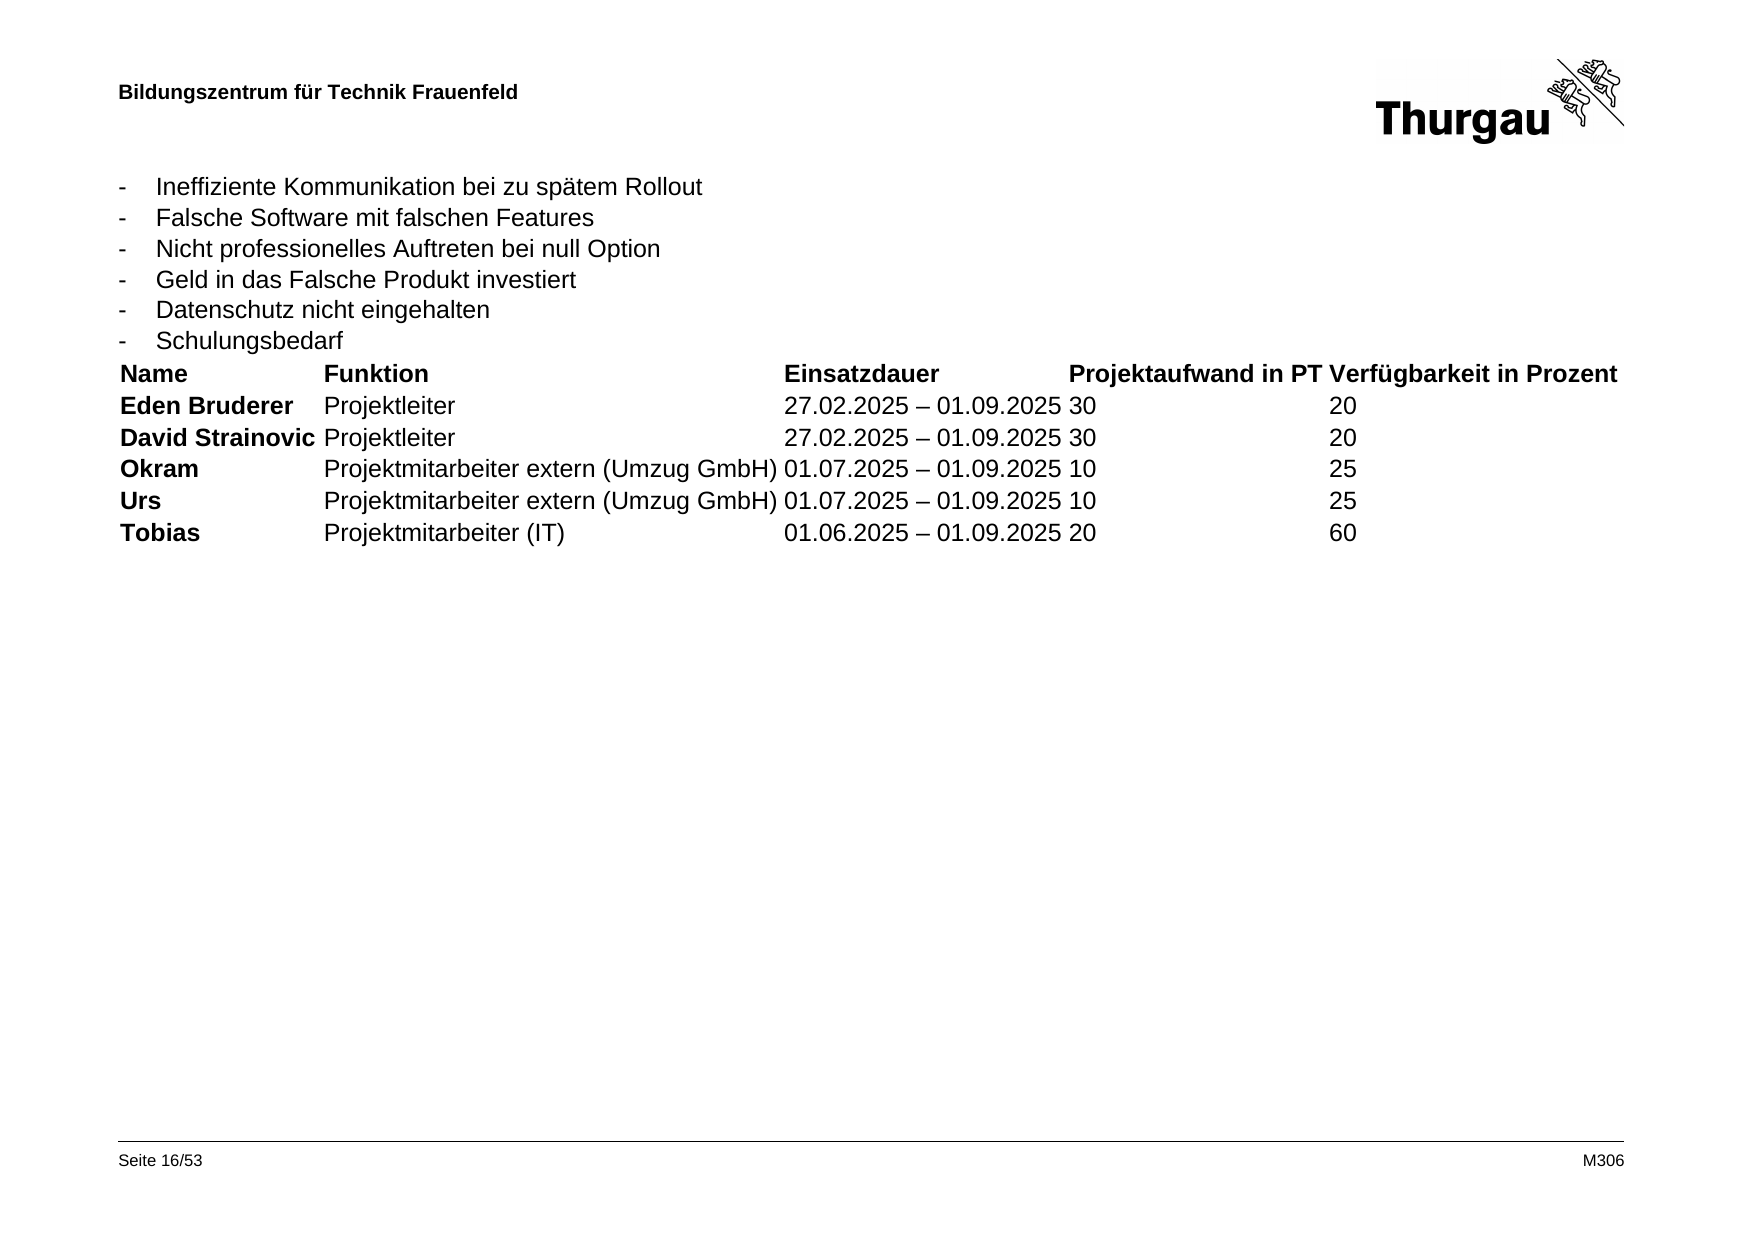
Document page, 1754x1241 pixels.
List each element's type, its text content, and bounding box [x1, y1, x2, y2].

list Ineffiziente Kommunikation bei zu spätem Rollout [118, 172, 1636, 201]
table_cell 27.02.2025 – 01.09.2025 [783, 389, 1067, 421]
table_cell 25 [1327, 453, 1624, 485]
table_header Verfügbarkeit in Prozent [1327, 357, 1624, 389]
table_cell 01.07.2025 – 01.09.2025 [783, 453, 1067, 485]
table_cell 10 [1067, 453, 1327, 485]
table_cell Tobias [118, 517, 322, 548]
list Schulungsbedarf [118, 326, 1636, 355]
table_cell Projektleiter [322, 421, 782, 453]
table_cell 30 [1067, 389, 1327, 421]
table_cell Projektmitarbeiter extern (Umzug GmbH) [322, 453, 782, 485]
table_cell 30 [1067, 421, 1327, 453]
table_cell 25 [1327, 485, 1624, 517]
table_cell Projektmitarbeiter extern (Umzug GmbH) [322, 485, 782, 517]
picture [1376, 59, 1625, 144]
table_header Projektaufwand in PT [1067, 357, 1327, 389]
table_cell David Strainovic [118, 421, 322, 453]
table_header Einsatzdauer [783, 357, 1067, 389]
table_cell Projektleiter [322, 389, 782, 421]
table_cell 20 [1327, 421, 1624, 453]
table_header Funktion [322, 357, 782, 389]
table_cell 60 [1327, 517, 1624, 548]
table_cell 27.02.2025 – 01.09.2025 [783, 421, 1067, 453]
table_cell Projektmitarbeiter (IT) [322, 517, 782, 548]
list Geld in das Falsche Produkt investiert [118, 265, 1636, 293]
list Falsche Software mit falschen Features [118, 203, 1636, 232]
table_cell 01.06.2025 – 01.09.2025 [783, 517, 1067, 548]
table_cell 01.07.2025 – 01.09.2025 [783, 485, 1067, 517]
table_header Name [118, 357, 322, 389]
table_cell 20 [1327, 389, 1624, 421]
list Nicht professionelles Auftreten bei null Option [118, 234, 1636, 263]
table_cell Eden Bruderer [118, 389, 322, 421]
table_cell 10 [1067, 485, 1327, 517]
table_cell Urs [118, 485, 322, 517]
table_cell Okram [118, 453, 322, 485]
list Datenschutz nicht eingehalten [118, 296, 1636, 324]
table_cell 20 [1067, 517, 1327, 548]
